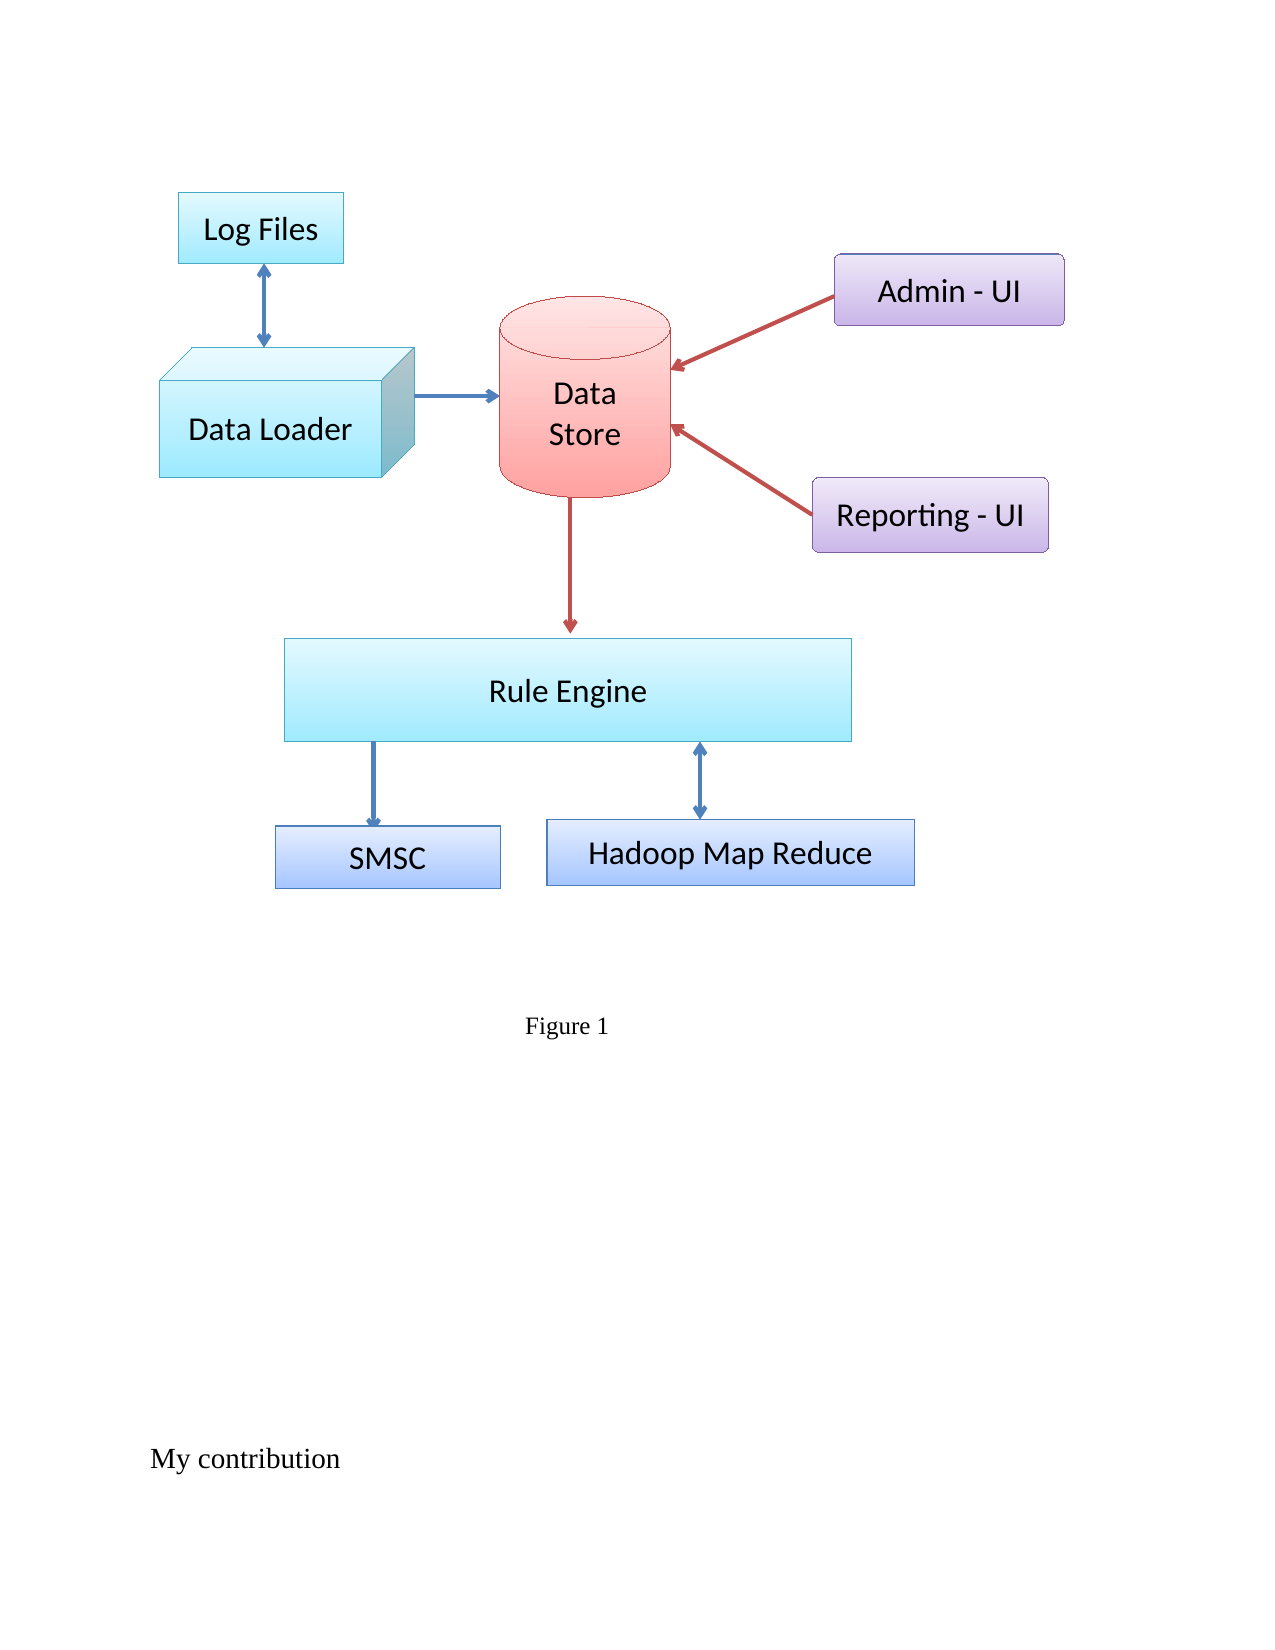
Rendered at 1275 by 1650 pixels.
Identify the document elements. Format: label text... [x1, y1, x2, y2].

text My contribution [150, 1442, 1125, 1475]
text Figure 1 [450, 1011, 1125, 1039]
